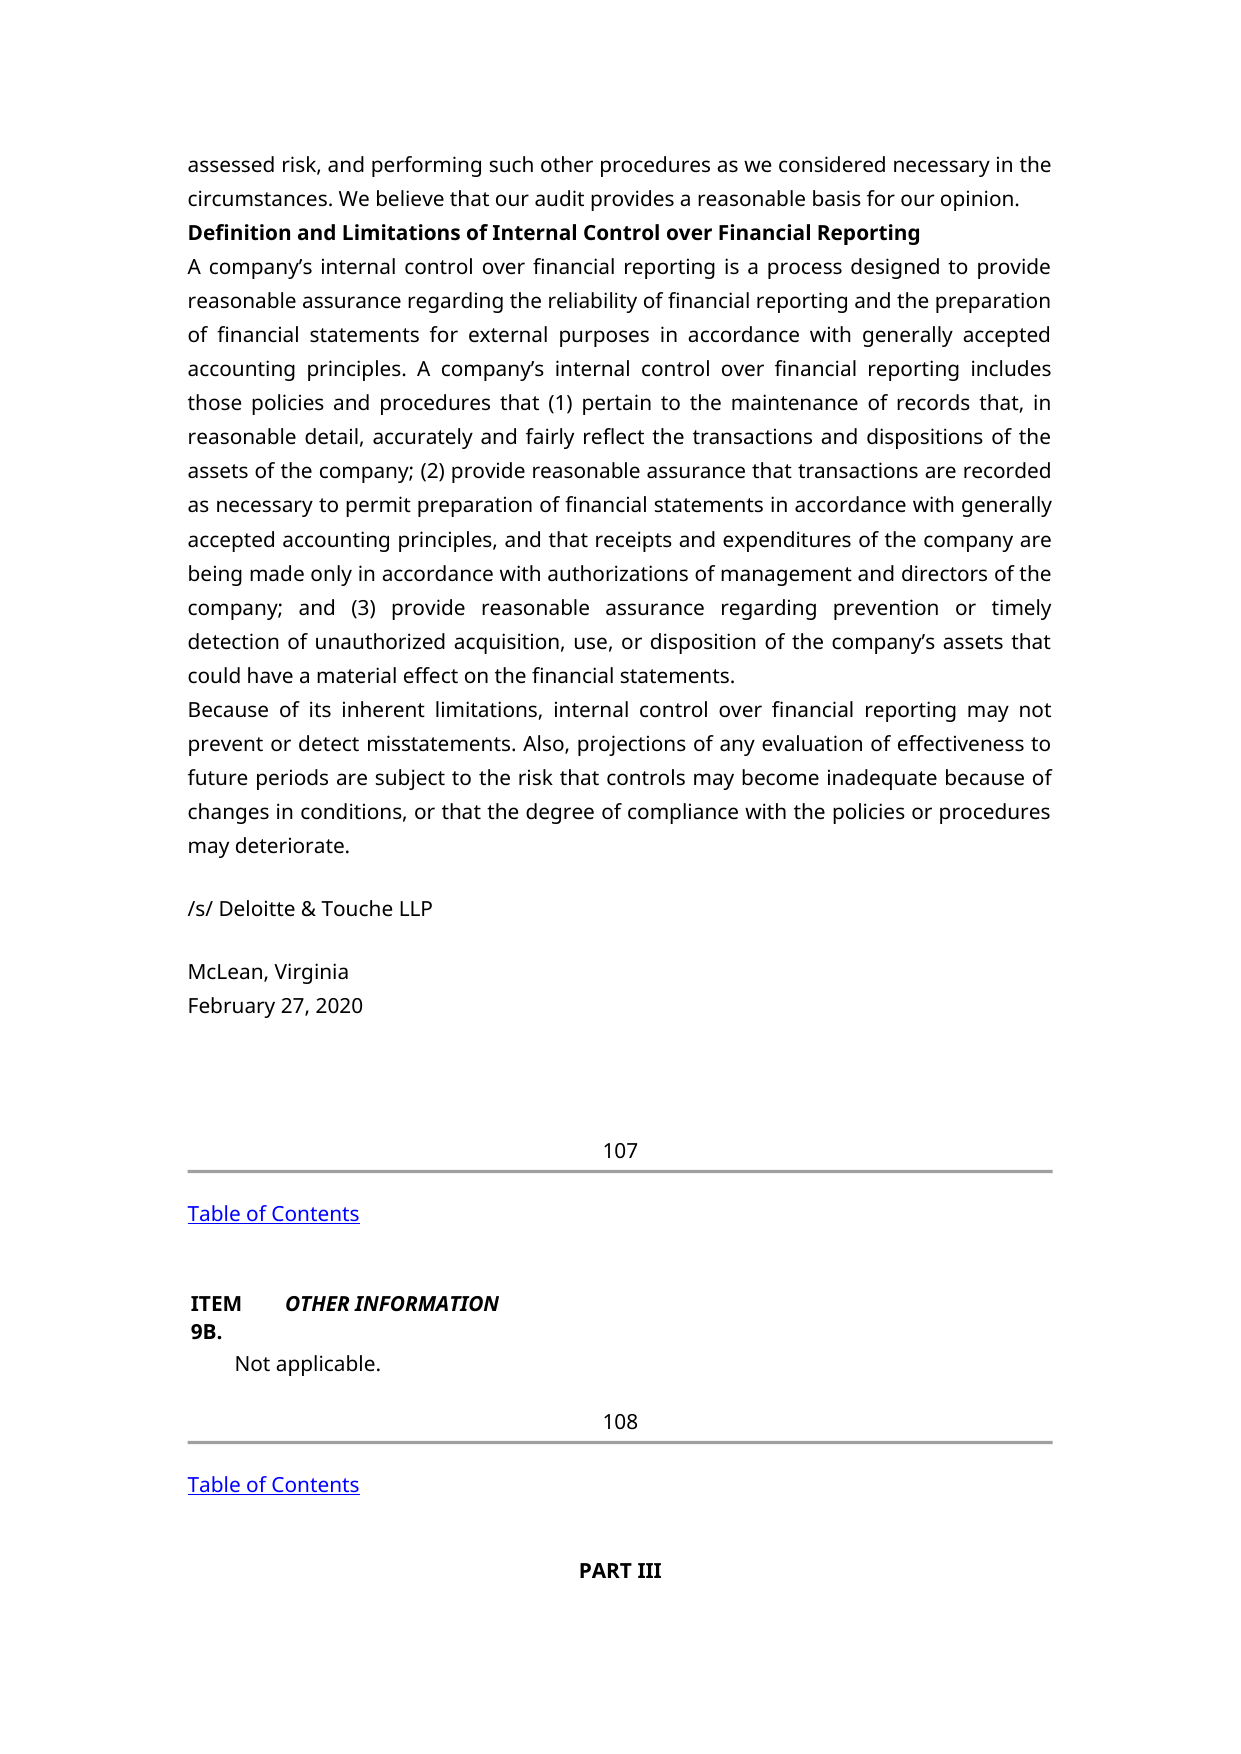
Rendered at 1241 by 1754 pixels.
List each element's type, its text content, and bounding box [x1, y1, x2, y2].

text Definition and Limitations of Internal Control over Financial Reporting [187, 218, 1053, 247]
text PART III [187, 1557, 1053, 1585]
text Because of its inherent limitations, internal control over financial reporting may not prevent or detect misstatements. Also, projections of any evaluation of effectiveness to future periods are subject to the risk that controls may become inadequate because of changes in conditions, or that the degree of compliance with the policies or procedures may deteriorate. [187, 695, 1053, 860]
text Not applicable. [187, 1349, 1053, 1377]
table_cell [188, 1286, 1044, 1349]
text 108 [187, 1407, 1053, 1435]
text Table of Contents [187, 1199, 1053, 1227]
text 107 [187, 1136, 1053, 1164]
text Table of Contents [187, 1470, 1053, 1498]
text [187, 150, 1053, 212]
text /s/ Deloitte & Touche LLP [187, 894, 1053, 923]
text February 27, 2020 [187, 991, 1053, 1019]
text A company’s internal control over financial reporting is a process designed to provide reasonable assurance regarding the reliability of financial reporting and the preparation of financial statements for external purposes in accordance with generally accepted accounting principles. A company’s internal control over financial reporting includes those policies and procedures that (1) pertain to the maintenance of records that, in reasonable detail, accurately and fairly reflect the transactions and dispositions of the assets of the company; (2) provide reasonable assurance that transactions are recorded as necessary to permit preparation of financial statements in accordance with generally accepted accounting principles, and that receipts and expenditures of the company are being made only in accordance with authorizations of management and directors of the company; and (3) provide reasonable assurance regarding prevention or timely detection of unauthorized acquisition, use, or disposition of the company’s assets that could have a material effect on the financial statements. [187, 252, 1053, 689]
text McLean, Virginia [187, 957, 1053, 986]
